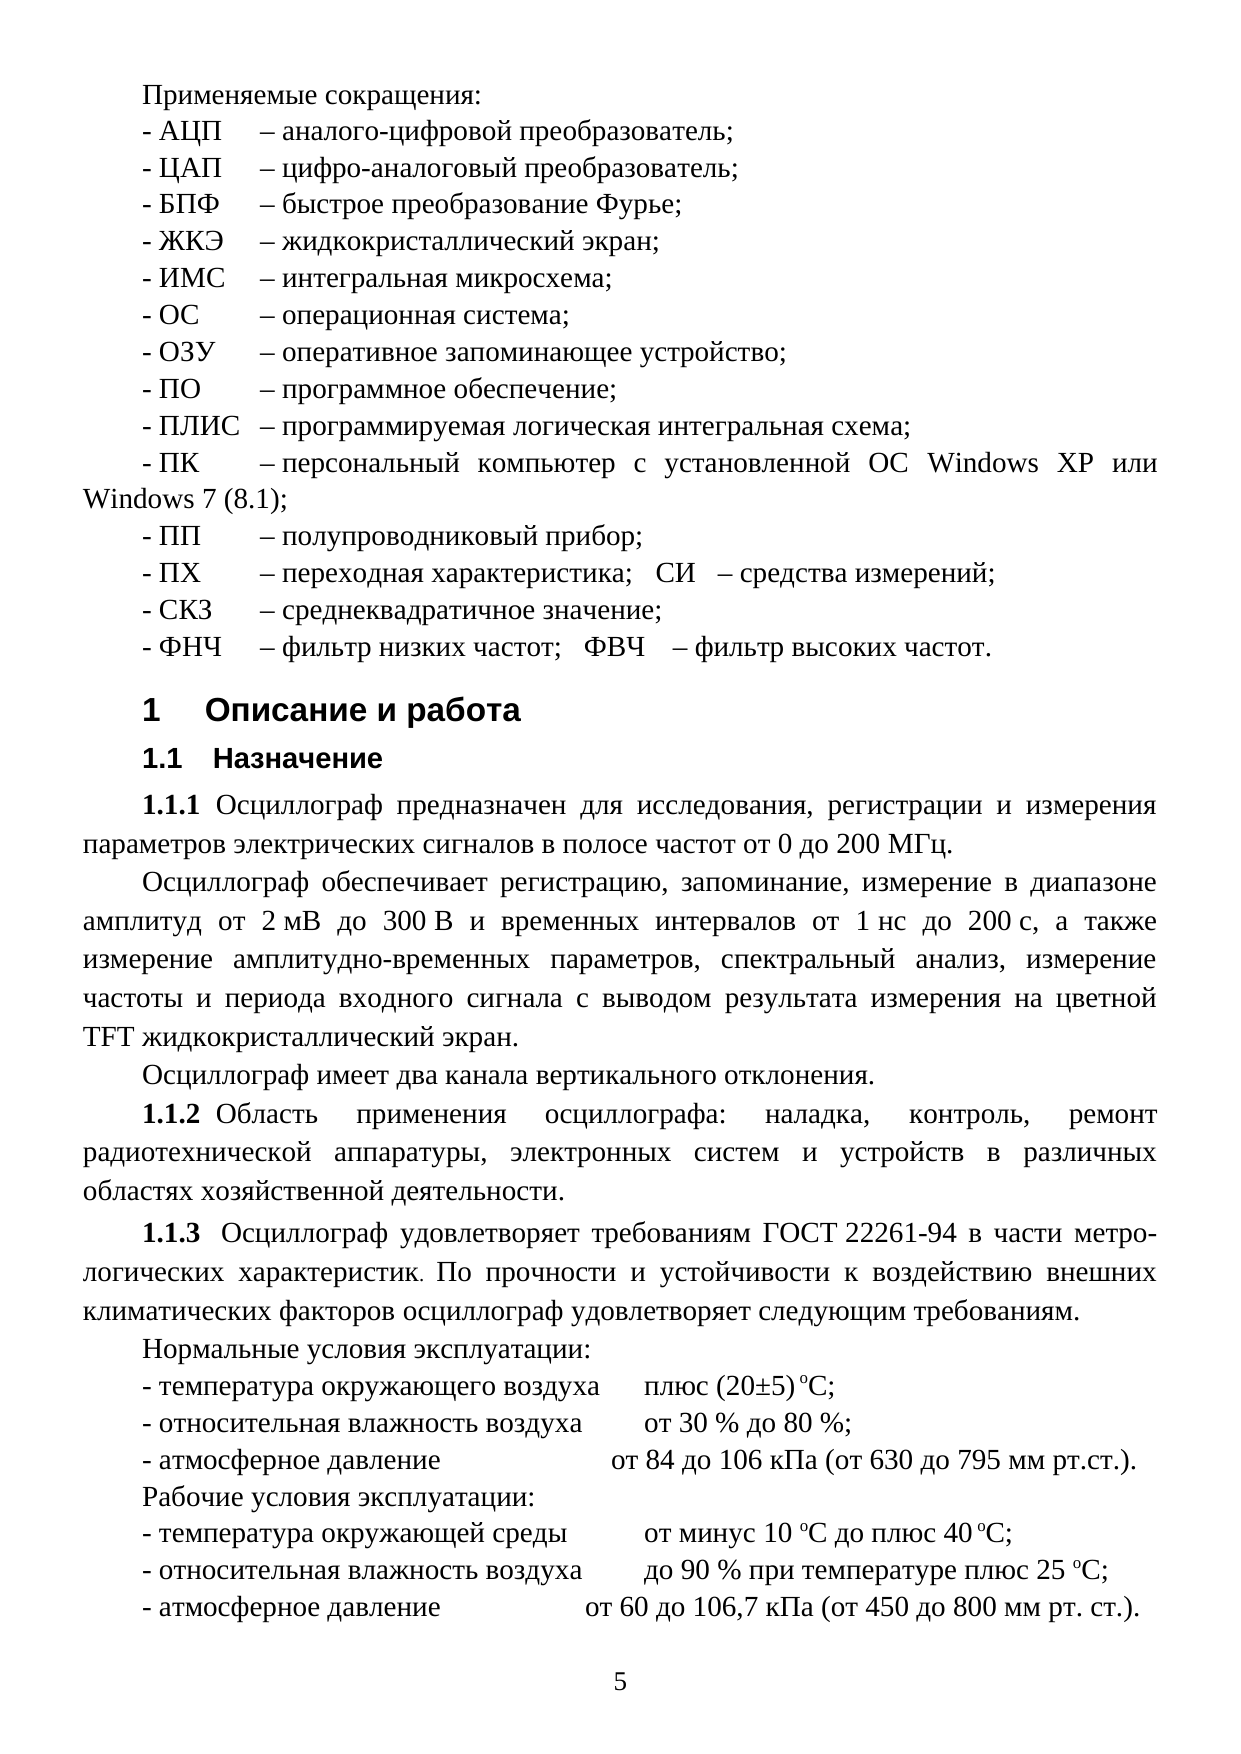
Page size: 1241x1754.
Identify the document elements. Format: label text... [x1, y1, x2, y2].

text - ПК – персональный компьютер с установленной ОС Windows XP или Windows 7 (8.1); [83, 445, 1157, 515]
text - СКЗ – среднеквадратичное значение; [83, 592, 1157, 626]
text - ПП – полупроводниковый прибор; [83, 518, 1157, 552]
text 1.1.3 Осциллограф удовлетворяет требованиям ГОСТ 22261-94 в части метро-логических характеристик. По прочности и устойчивости к воздействию внешних климатических факторов осциллограф удовлетворяет следующим требованиям. [83, 1216, 1157, 1326]
text - ОЗУ – оперативное запоминающее устройство; [83, 334, 1157, 368]
text 1.1.2 Область применения осциллографа: наладка, контроль, ремонт радиотехнической аппаратуры, электронных систем и устройств в различных областях хозяйственной деятельности. [83, 1096, 1157, 1206]
text - ОС – операционная система; [83, 297, 1157, 331]
text Нормальные условия эксплуатации: [83, 1331, 1157, 1365]
text - ЦАП – цифро-аналоговый преобразователь; [83, 150, 1157, 183]
text Осциллограф имеет два канала вертикального отклонения. [83, 1057, 1157, 1091]
text - БПФ – быстрое преобразование Фурье; [83, 187, 1157, 220]
text - ПХ – переходная характеристика; СИ – средства измерений; [83, 555, 1157, 589]
text - ФНЧ – фильтр низких частот; ФВЧ – фильтр высоких частот. [83, 629, 1157, 663]
text - температура окружающей среды от минус 10 оС до плюс 40 оС; [83, 1516, 1157, 1549]
text Осциллограф обеспечивает регистрацию, запоминание, измерение в диапазоне амплитуд от 2 мВ до 300 В и временных интервалов от 1 нс до 200 с, а также измерение амплитудно-временных параметров, спектральный анализ, измерение частоты и периода входного сигнала с выводом результата измерения на цветной TFT жидкокристаллический экран. [83, 864, 1157, 1052]
text - ПЛИС – программируемая логическая интегральная схема; [83, 408, 1157, 441]
text Применяемые сокращения: [83, 77, 1157, 111]
text 1.1.1 Осциллограф предназначен для исследования, регистрации и измерения параметров электрических сигналов в полосе частот от 0 до 200 МГц. [83, 787, 1157, 859]
text - АЦП – аналого-цифровой преобразователь; [83, 113, 1157, 146]
subtitle 1.1 Назначение [142, 741, 1157, 775]
text - температура окружающего воздуха плюс (20±5) оС; [83, 1368, 1157, 1402]
text - ЖКЭ – жидкокристаллический экран; [83, 223, 1157, 257]
text - атмосферное давление от 60 до 106,7 кПа (от 450 до 800 мм рт. ст.). [142, 1589, 1157, 1623]
text Рабочие условия эксплуатации: [142, 1479, 1157, 1512]
text - относительная влажность воздуха от 30 % до 80 %; [83, 1405, 1157, 1438]
text - относительная влажность воздуха до 90 % при температуре плюс 25 oС; [83, 1552, 1157, 1586]
text - ИМС – интегральная микросхема; [83, 260, 1157, 294]
text - ПО – программное обеспечение; [83, 371, 1157, 404]
text - атмосферное давление от 84 до 106 кПа (от 630 до 795 мм рт.ст.). [83, 1442, 1157, 1475]
subtitle 1 Описание и работа [83, 690, 1157, 729]
